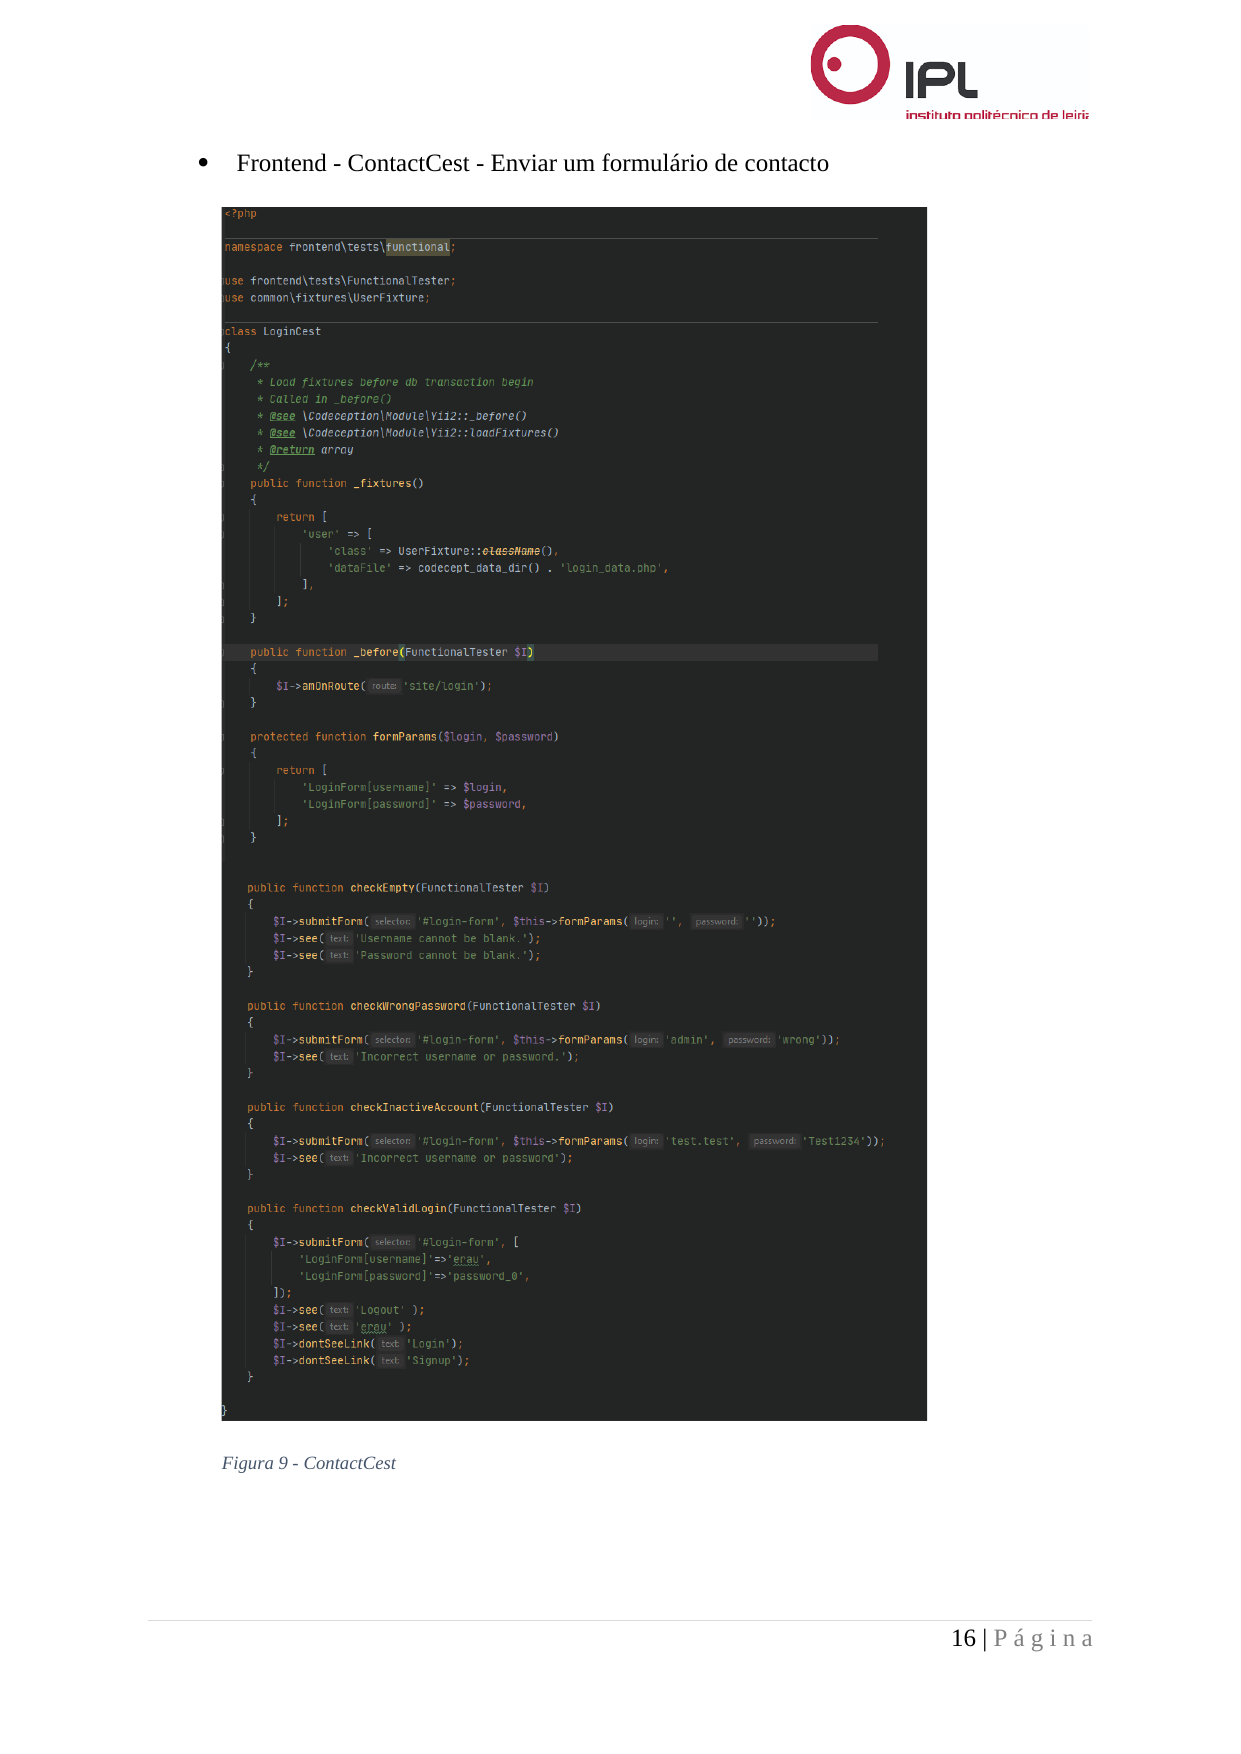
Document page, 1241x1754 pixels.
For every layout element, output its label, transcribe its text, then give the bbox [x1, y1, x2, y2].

picture [221, 207, 928, 1421]
picture [810, 25, 1089, 119]
list Frontend - ContactCest - Enviar um formulário de contacto [199, 148, 1092, 176]
